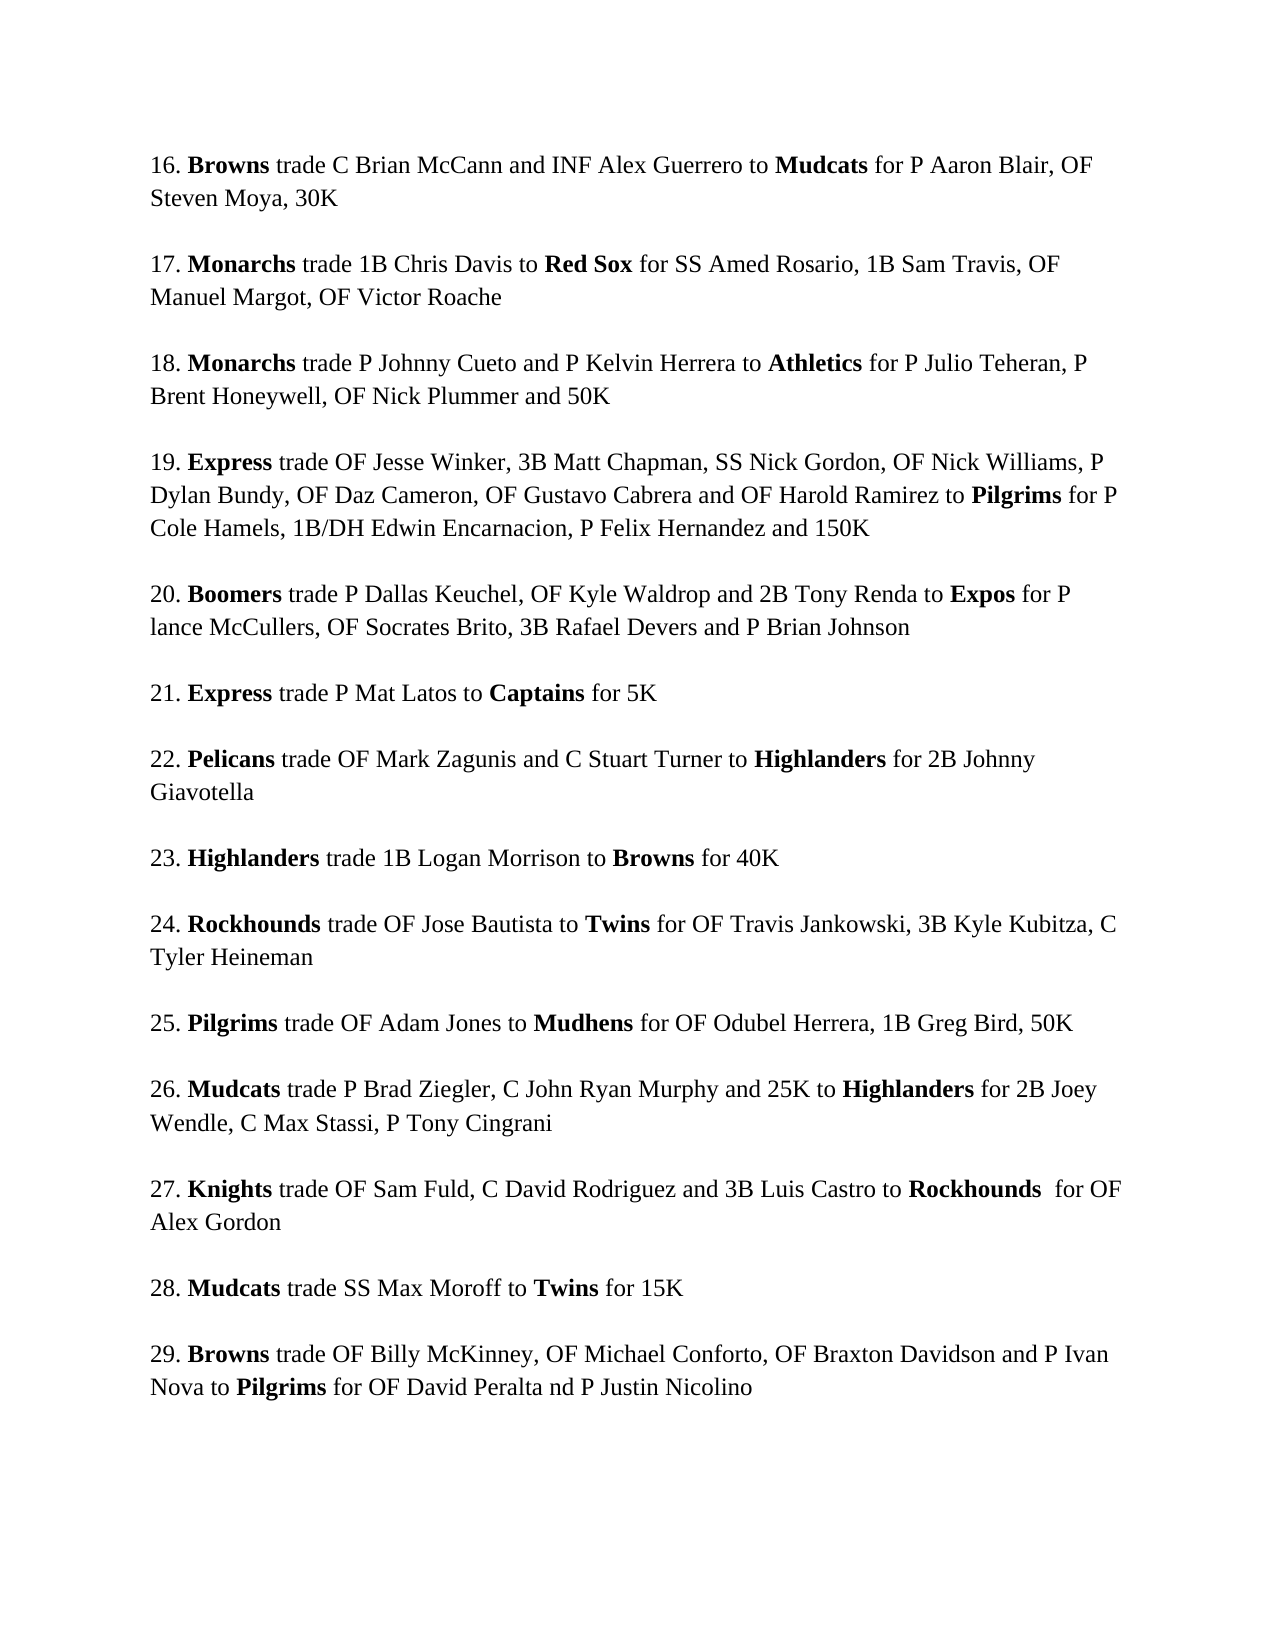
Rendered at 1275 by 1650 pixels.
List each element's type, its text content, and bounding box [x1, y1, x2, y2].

text 23. Highlanders trade 1B Logan Morrison to Browns for 40K [150, 843, 1125, 872]
text 24. Rockhounds trade OF Jose Bautista to Twins for OF Travis Jankowski, 3B Kyle Kubitza, C Tyler Heineman [150, 909, 1125, 971]
text 19. Express trade OF Jesse Winker, 3B Matt Chapman, SS Nick Gordon, OF Nick Williams, P Dylan Bundy, OF Daz Cameron, OF Gustavo Cabrera and OF Harold Ramirez to Pilgrims for P Cole Hamels, 1B/DH Edwin Encarnacion, P Felix Hernandez and 150K [150, 447, 1125, 542]
text 28. Mudcats trade SS Max Moroff to Twins for 15K [150, 1273, 1125, 1301]
text 25. Pilgrims trade OF Adam Jones to Mudhens for OF Odubel Herrera, 1B Greg Bird, 50K [150, 1008, 1125, 1037]
text 18. Monarchs trade P Johnny Cueto and P Kelvin Herrera to Athletics for P Julio Teheran, P Brent Honeywell, OF Nick Plummer and 50K [150, 348, 1125, 410]
text 22. Pelicans trade OF Mark Zagunis and C Stuart Turner to Highlanders for 2B Johnny Giavotella [150, 744, 1125, 806]
text 16. Browns trade C Brian McCann and INF Alex Guerrero to Mudcats for P Aaron Blair, OF Steven Moya, 30K [150, 150, 1125, 212]
text 20. Boomers trade P Dallas Keuchel, OF Kyle Waldrop and 2B Tony Renda to Expos for P lance McCullers, OF Socrates Brito, 3B Rafael Devers and P Brian Johnson [150, 579, 1125, 641]
text 29. Browns trade OF Billy McKinney, OF Michael Conforto, OF Braxton Davidson and P Ivan Nova to Pilgrims for OF David Peralta nd P Justin Nicolino [150, 1339, 1125, 1401]
text 26. Mudcats trade P Brad Ziegler, C John Ryan Murphy and 25K to Highlanders for 2B Joey Wendle, C Max Stassi, P Tony Cingrani [150, 1074, 1125, 1136]
text 21. Express trade P Mat Latos to Captains for 5K [150, 678, 1125, 707]
text 17. Monarchs trade 1B Chris Davis to Red Sox for SS Amed Rosario, 1B Sam Travis, OF Manuel Margot, OF Victor Roache [150, 249, 1125, 311]
text 27. Knights trade OF Sam Fuld, C David Rodriguez and 3B Luis Castro to Rockhounds for OF Alex Gordon [150, 1174, 1125, 1235]
